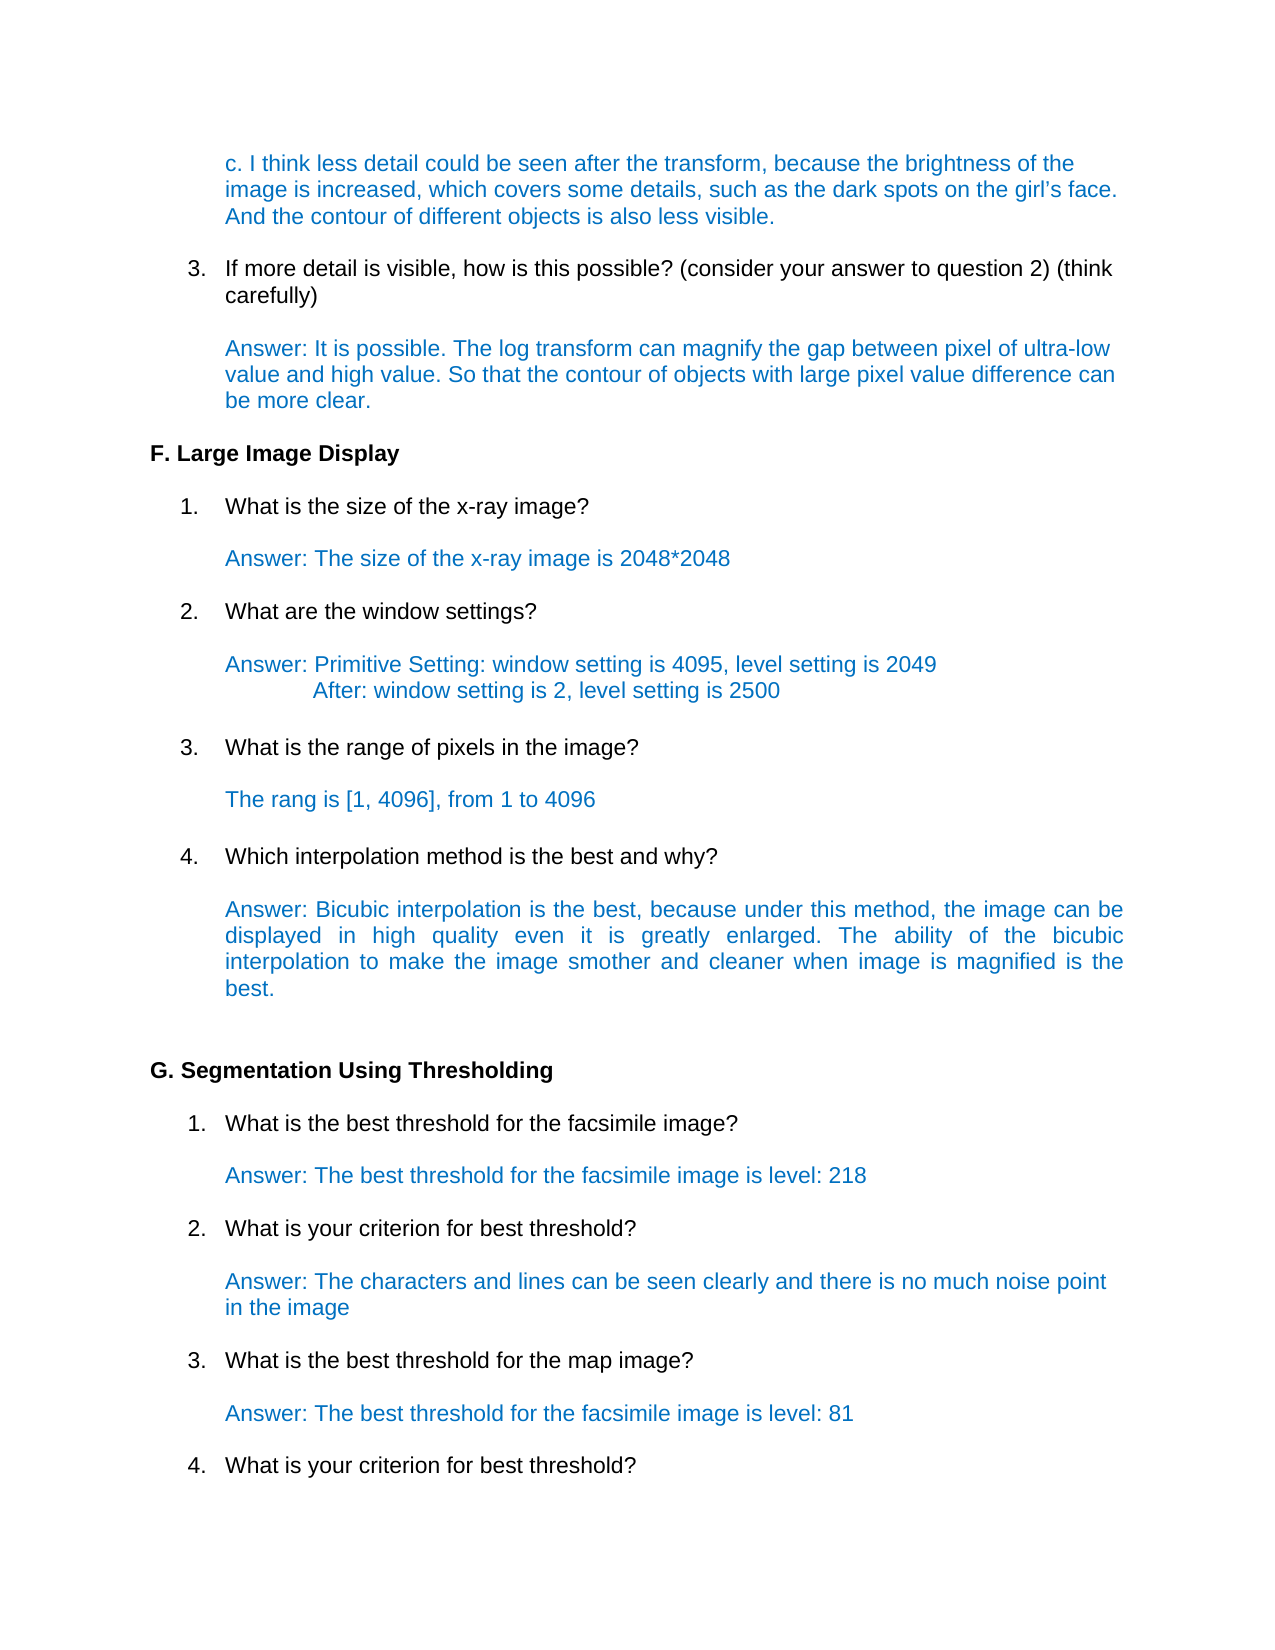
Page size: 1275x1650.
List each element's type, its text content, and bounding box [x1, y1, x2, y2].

list What are the window settings? [180, 598, 1125, 624]
list c. I think less detail could be seen after the transform, because the brightness of the image is increased, which covers some details, such as the dark spots on the girl’s face. And the contour of different objects is also less visible. [225, 150, 1125, 229]
list What is your criterion for best threshold? [187, 1452, 1125, 1479]
list Answer: It is possible. The log transform can magnify the gap between pixel of ultra-low value and high value. So that the contour of objects with large pixel value difference can be more clear. [225, 334, 1125, 413]
list If more detail is visible, how is this possible? (consider your answer to question 2) (think carefully) [187, 255, 1125, 308]
list Answer: The size of the x-ray image is 2048*2048 [225, 545, 1125, 572]
list Answer: Bicubic interpolation is the best, because under this method, the image can be displayed in high quality even it is greatly enlarged. The ability of the bicubic interpolation to make the image smother and cleaner when image is magnified is the best. [225, 896, 1125, 1001]
list Answer: Primitive Setting: window setting is 4095, level setting is 2049 [225, 651, 1125, 677]
list What is the size of the x-ray image? [180, 493, 1125, 519]
list Which interpolation method is the best and why? [180, 843, 1125, 869]
text F. Large Image Display [150, 440, 1125, 466]
list Answer: The best threshold for the facsimile image is level: 81 [225, 1400, 1125, 1426]
list What is your criterion for best threshold? [187, 1215, 1125, 1242]
list After: window setting is 2, level setting is 2500 [225, 677, 1125, 703]
list Answer: The characters and lines can be seen clearly and there is no much noise point in the image [225, 1268, 1125, 1321]
list What is the range of pixels in the image? [180, 734, 1125, 760]
list What is the best threshold for the facsimile image? [187, 1110, 1125, 1136]
list What is the best threshold for the map image? [187, 1347, 1125, 1373]
list Answer: The best threshold for the facsimile image is level: 218 [225, 1162, 1125, 1189]
text G. Segmentation Using Thresholding [150, 1057, 1125, 1083]
list The rang is [1, 4096], from 1 to 4096 [225, 786, 1125, 813]
